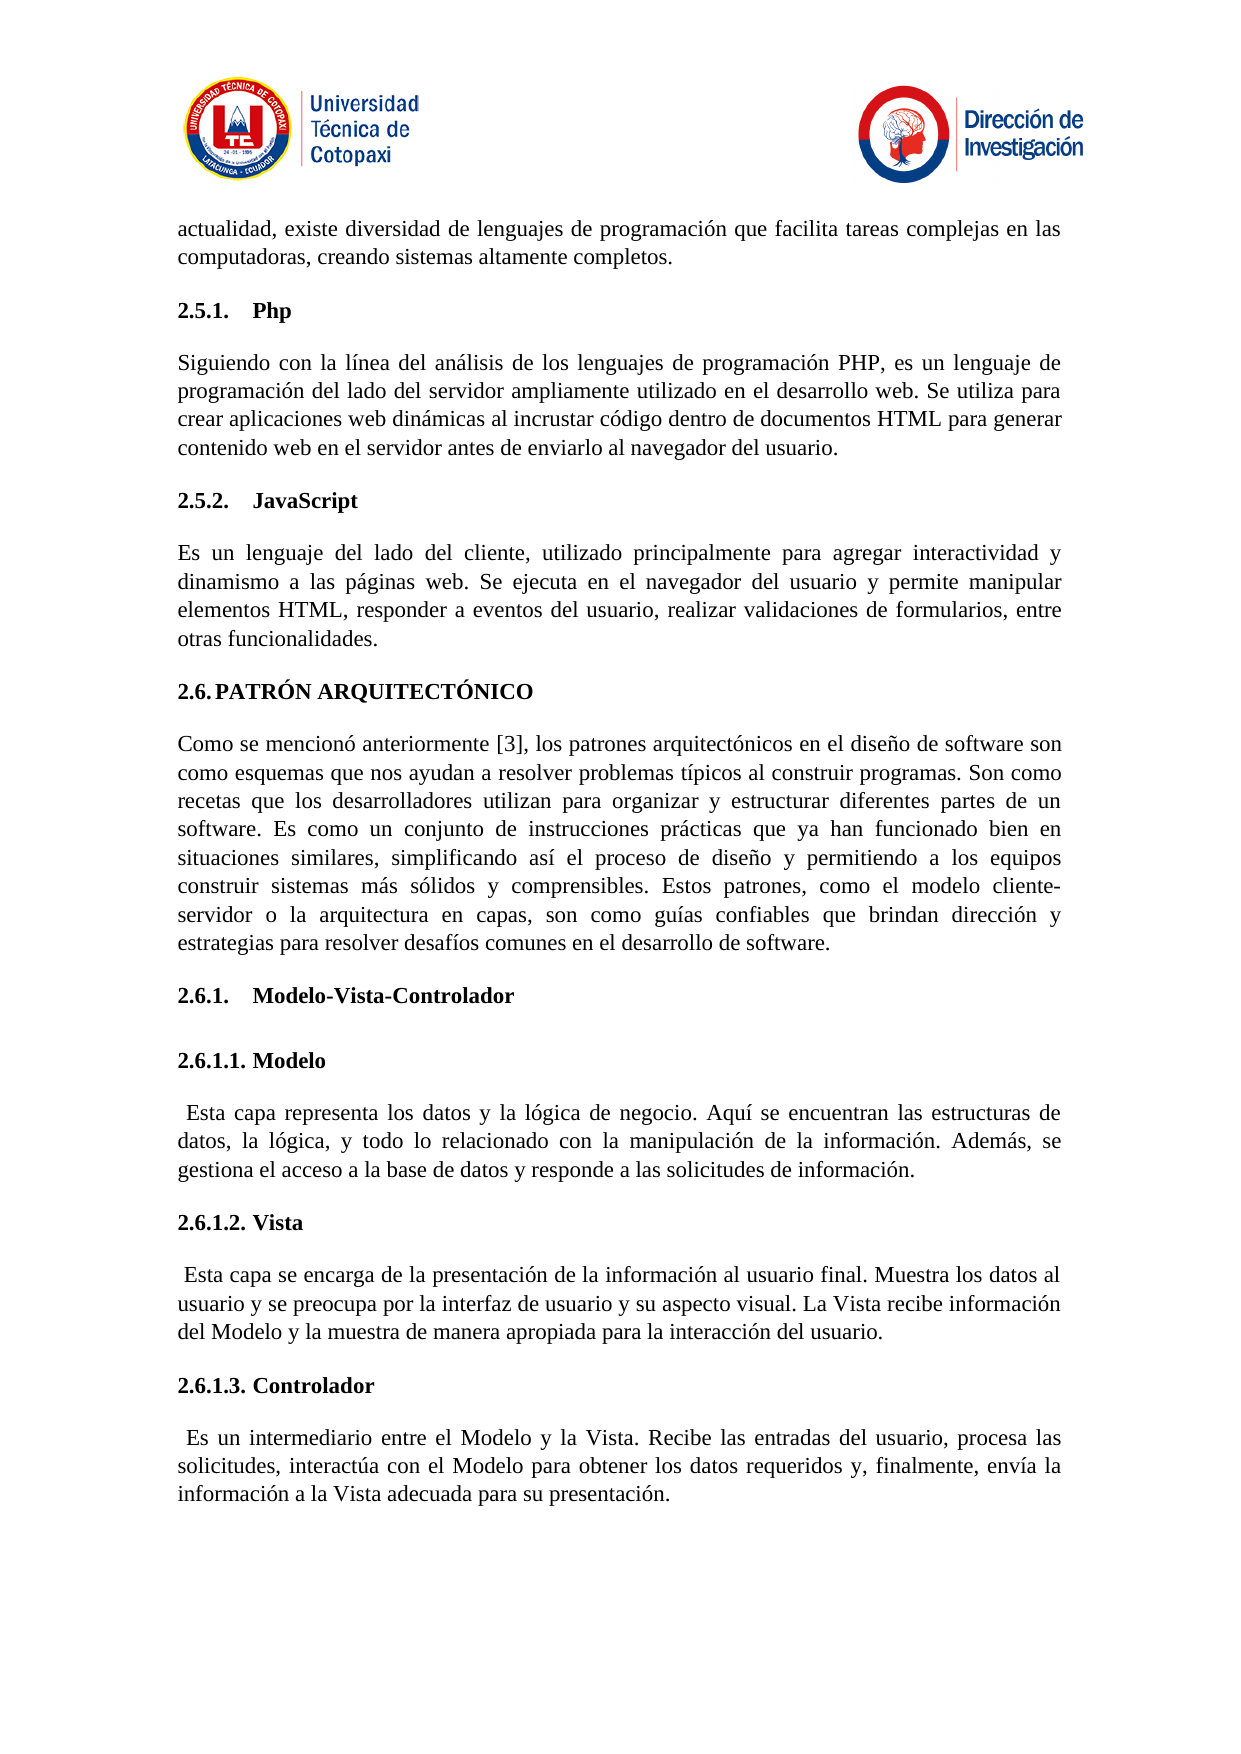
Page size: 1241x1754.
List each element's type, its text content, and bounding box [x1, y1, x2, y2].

text Es un intermediario entre el Modelo y la Vista. Recibe las entradas del usuario, procesa las solicitudes, interactúa con el Modelo para obtener los datos requeridos y, finalmente, envía la información a la Vista adecuada para su presentación. [177, 1424, 1063, 1507]
subtitle PATRÓN ARQUITECTÓNICO [177, 678, 1063, 704]
text Siguiendo con la línea del análisis de los lenguajes de programación PHP, es un lenguaje de programación del lado del servidor ampliamente utilizado en el desarrollo web. Se utiliza para crear aplicaciones web dinámicas al incrustar código dentro de documentos HTML para generar contenido web en el servidor antes de enviarlo al navegador del usuario. [177, 349, 1063, 460]
subtitle Php [177, 297, 1063, 323]
subtitle Controlador [177, 1372, 1063, 1398]
subtitle Modelo-Vista-Controlador [177, 983, 1063, 1009]
text Esta capa se encarga de la presentación de la información al usuario final. Muestra los datos al usuario y se preocupa por la interfaz de usuario y su aspecto visual. La Vista recibe información del Modelo y la muestra de manera apropiada para la interacción del usuario. [177, 1261, 1063, 1344]
picture [177, 73, 428, 187]
text Es un lenguaje del lado del cliente, utilizado principalmente para agregar interactividad y dinamismo a las páginas web. Se ejecuta en el navegador del usuario y permite manipular elementos HTML, responder a eventos del usuario, realizar validaciones de formularios, entre otras funcionalidades.Principio del formulario [177, 539, 1063, 651]
text Esta capa representa los datos y la lógica de negocio. Aquí se encuentran las estructuras de datos, la lógica, y todo lo relacionado con la manipulación de la información. Además, se gestiona el acceso a la base de datos y responde a las solicitudes de información. [177, 1099, 1063, 1182]
subtitle Modelo [177, 1047, 1063, 1073]
subtitle JavaScript [177, 487, 1063, 514]
picture [851, 82, 1098, 187]
subtitle Vista [177, 1209, 1063, 1236]
text Como se mencionó anteriormente, los patrones arquitectónicos en el diseño de software son como esquemas que nos ayudan a resolver problemas típicos al construir programas. Son como recetas que los desarrolladores utilizan para organizar y estructurar diferentes partes de un software. Es como un conjunto de instrucciones prácticas que ya han funcionado bien en situaciones similares, simplificando así el proceso de diseño y permitiendo a los equipos construir sistemas más sólidos y comprensibles. Estos patrones, como el modelo cliente-servidor o la arquitectura en capas, son como guías confiables que brindan dirección y estrategias para resolver desafíos comunes en el desarrollo de software. [177, 730, 1063, 956]
